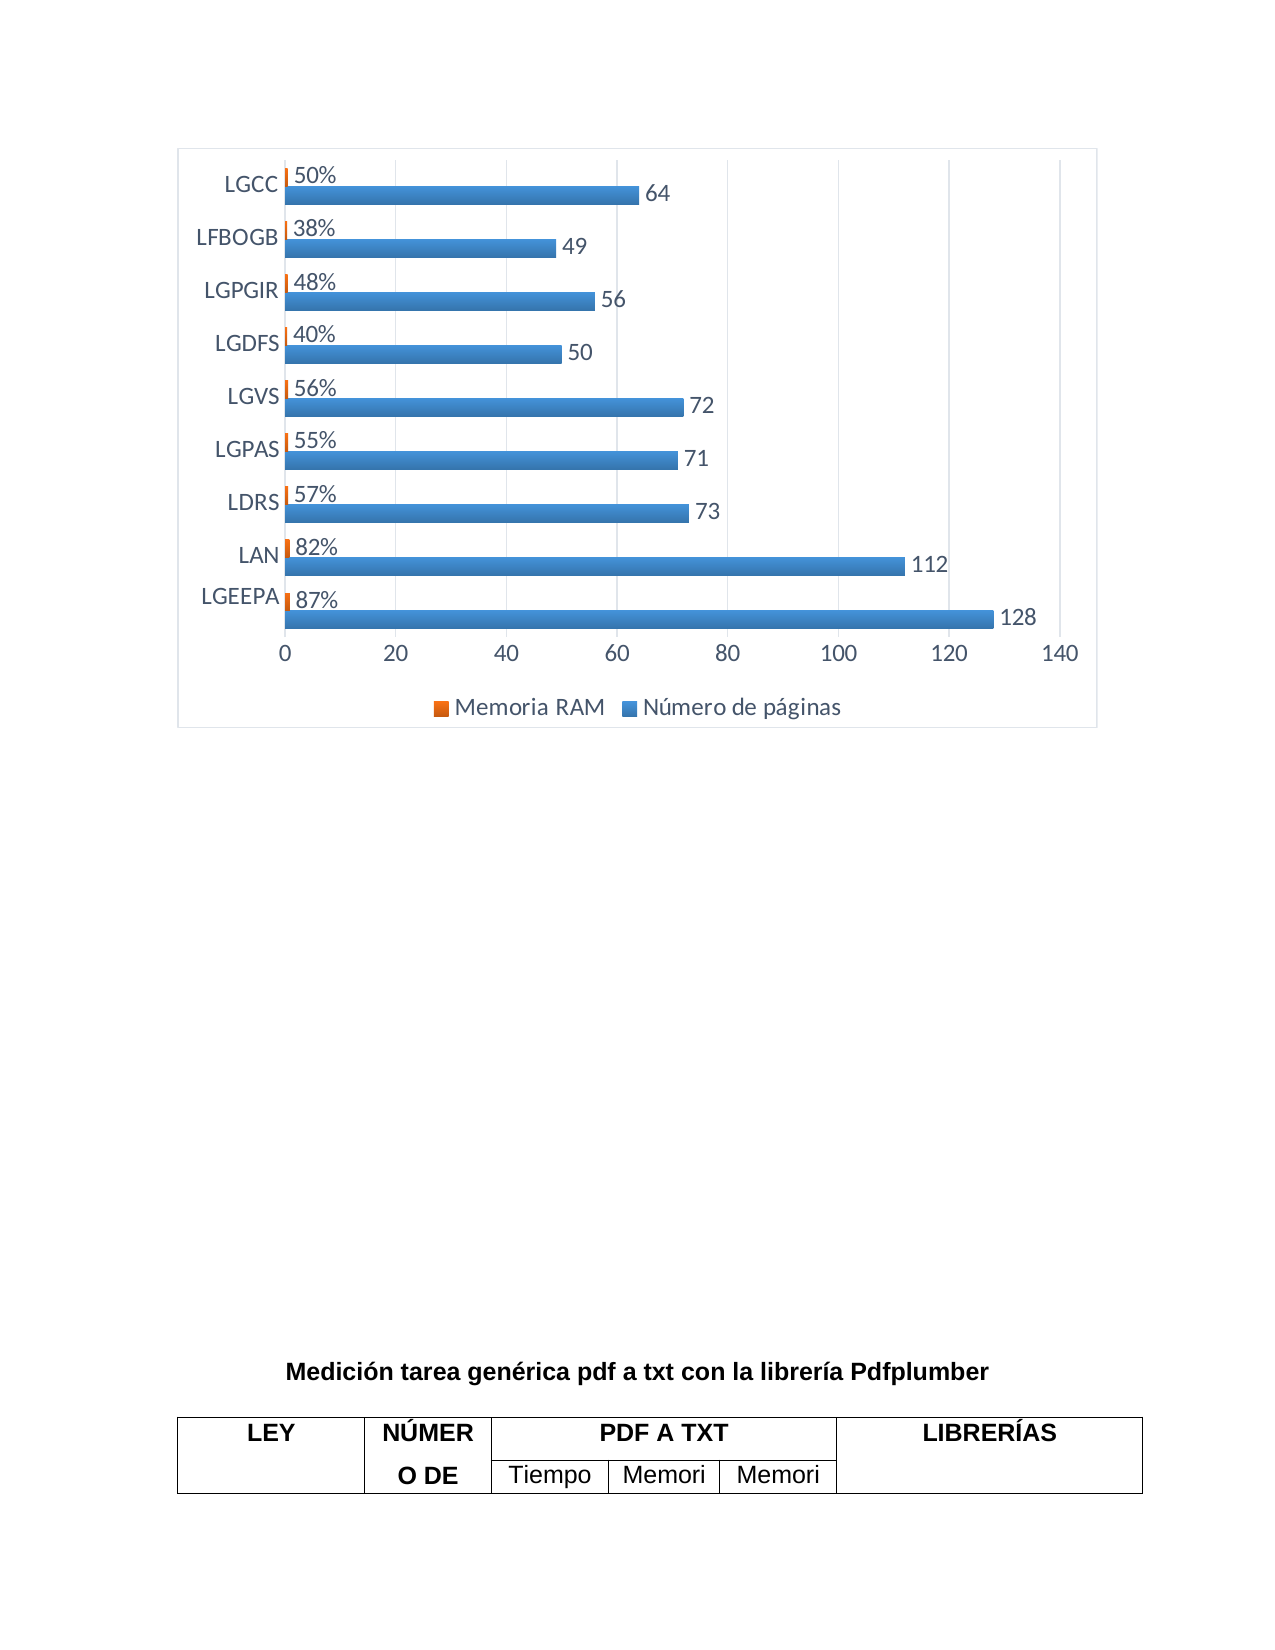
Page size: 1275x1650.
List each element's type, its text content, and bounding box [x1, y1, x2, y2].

table_header LIBRERÍAS UTILIZADAS [837, 1418, 1142, 1493]
table_cell Memoria del proceso [609, 1461, 719, 1493]
table_cell Memoria RAM [720, 1461, 836, 1493]
table_header NÚMERO DE PÁGINAS [365, 1418, 491, 1493]
table_cell Tiempo [492, 1461, 608, 1493]
text Medición tarea genérica pdf a txt con la librería Pdfplumber [177, 1357, 1098, 1386]
table_header PDF A TXT [492, 1418, 836, 1459]
table_header LEY [178, 1418, 364, 1493]
